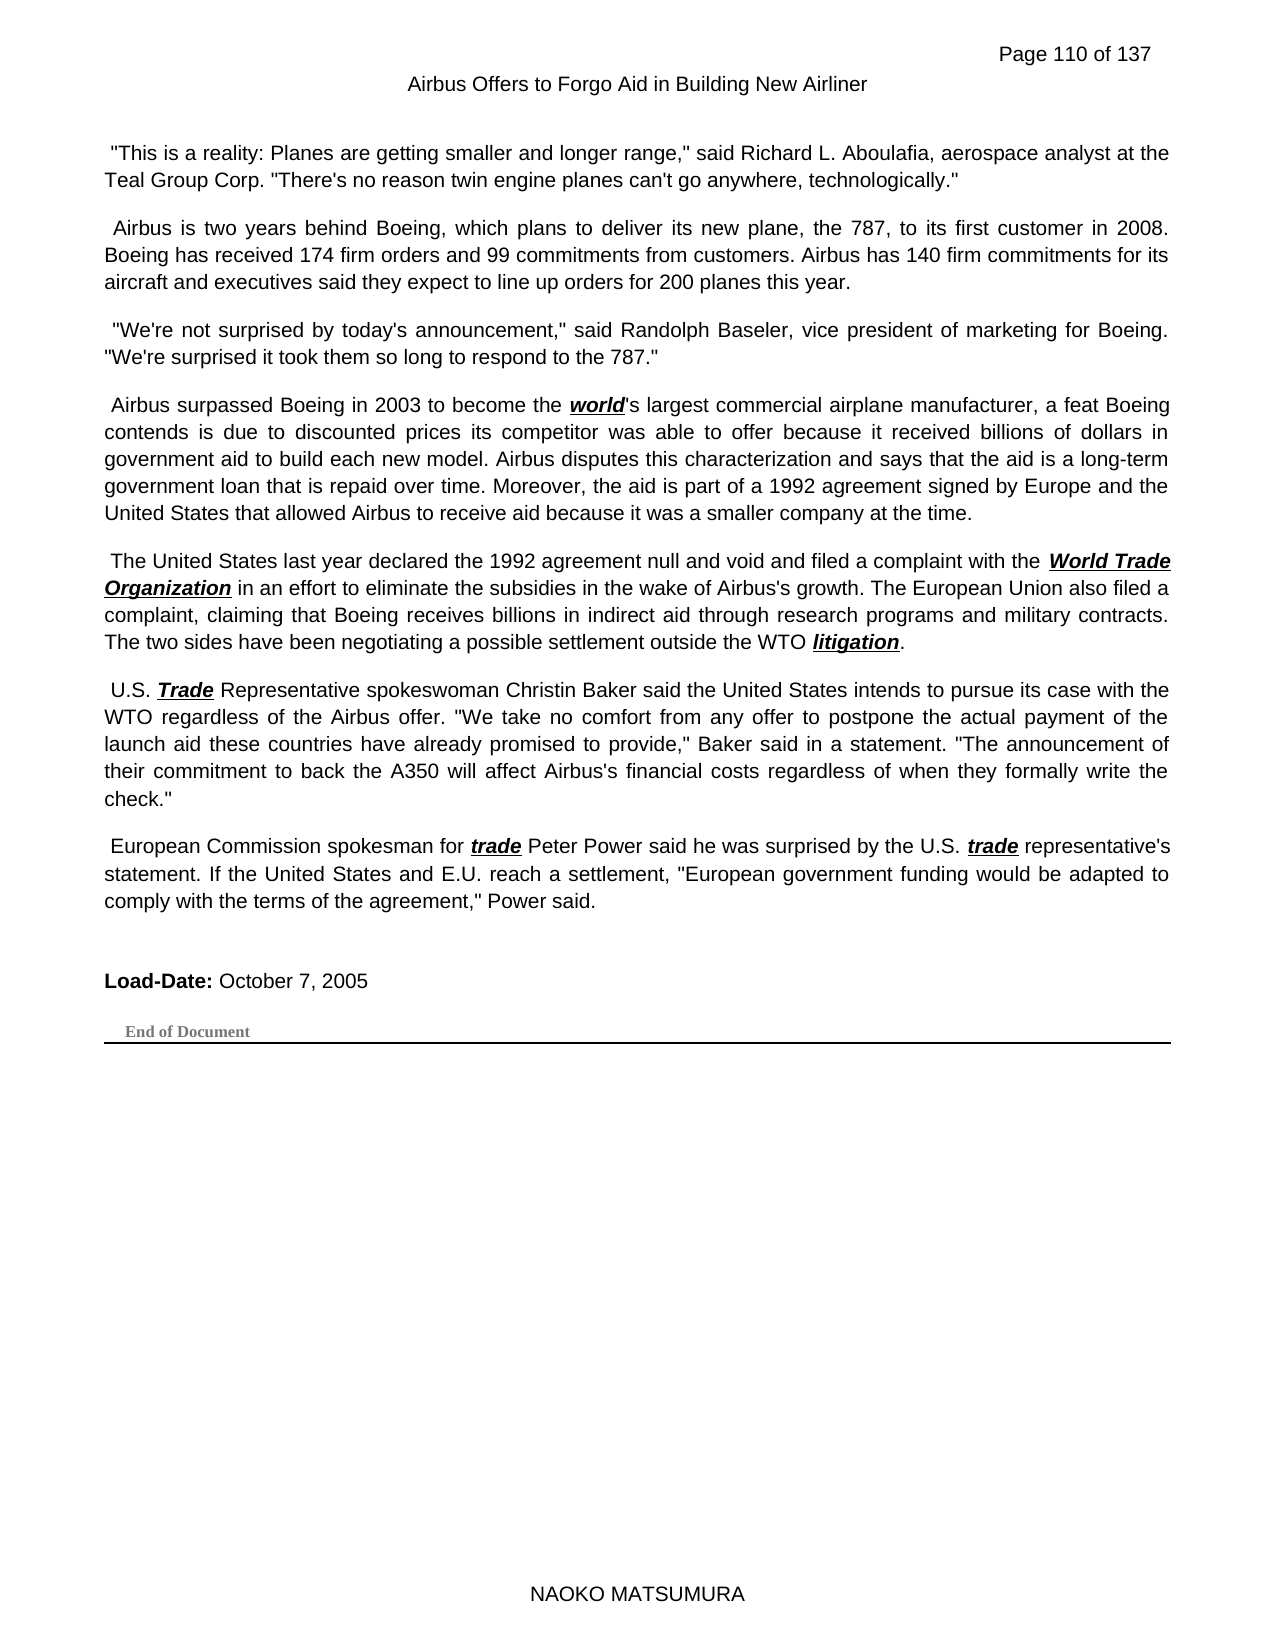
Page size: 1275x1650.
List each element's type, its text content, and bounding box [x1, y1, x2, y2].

text The United States last year declared the 1992 agreement null and void and filed a complaint with the World Trade Organization in an effort to eliminate the subsidies in the wake of Airbus's growth. The European Union also filed a complaint, claiming that Boeing receives billions in indirect aid through research programs and military contracts. The two sides have been negotiating a possible settlement outside the WTO litigation. [104, 546, 1171, 654]
text U.S. Trade Representative spokeswoman Christin Baker said the United States intends to pursue its case with the WTO regardless of the Airbus offer. "We take no comfort from any offer to postpone the actual payment of the launch aid these countries have already promised to provide," Baker said in a statement. "The announcement of their commitment to back the A350 will affect Airbus's financial costs regardless of when they formally write the check." [104, 675, 1171, 810]
text "We're not surprised by today's announcement," said Randolph Baseler, vice president of marketing for Boeing. "We're surprised it took them so long to respond to the 787." [104, 314, 1171, 369]
text End of Document [125, 1022, 1171, 1041]
text Load-Date: October 7, 2005 [104, 937, 1171, 993]
text "This is a reality: Planes are getting smaller and longer range," said Richard L. Aboulafia, aerospace analyst at the Teal Group Corp. "There's no reason twin engine planes can't go anywhere, technologically." [104, 137, 1171, 192]
text Airbus is two years behind Boeing, which plans to deliver its new plane, the 787, to its first customer in 2008. Boeing has received 174 firm orders and 99 commitments from customers. Airbus has 140 firm commitments for its aircraft and executives said they expect to line up orders for 200 planes this year. [104, 212, 1171, 294]
text European Commission spokesman for trade Peter Power said he was surprised by the U.S. trade representative's statement. If the United States and E.U. reach a settlement, "European government funding would be adapted to comply with the terms of the agreement," Power said. [104, 831, 1171, 912]
text Airbus surpassed Boeing in 2003 to become the world's largest commercial airplane manufacturer, a feat Boeing contends is due to discounted prices its competitor was able to offer because it received billions of dollars in government aid to build each new model. Airbus disputes this characterization and says that the aid is a long-term government loan that is repaid over time. Moreover, the aid is part of a 1992 agreement signed by Europe and the United States that allowed Airbus to receive aid because it was a smaller company at the time. [104, 389, 1171, 525]
